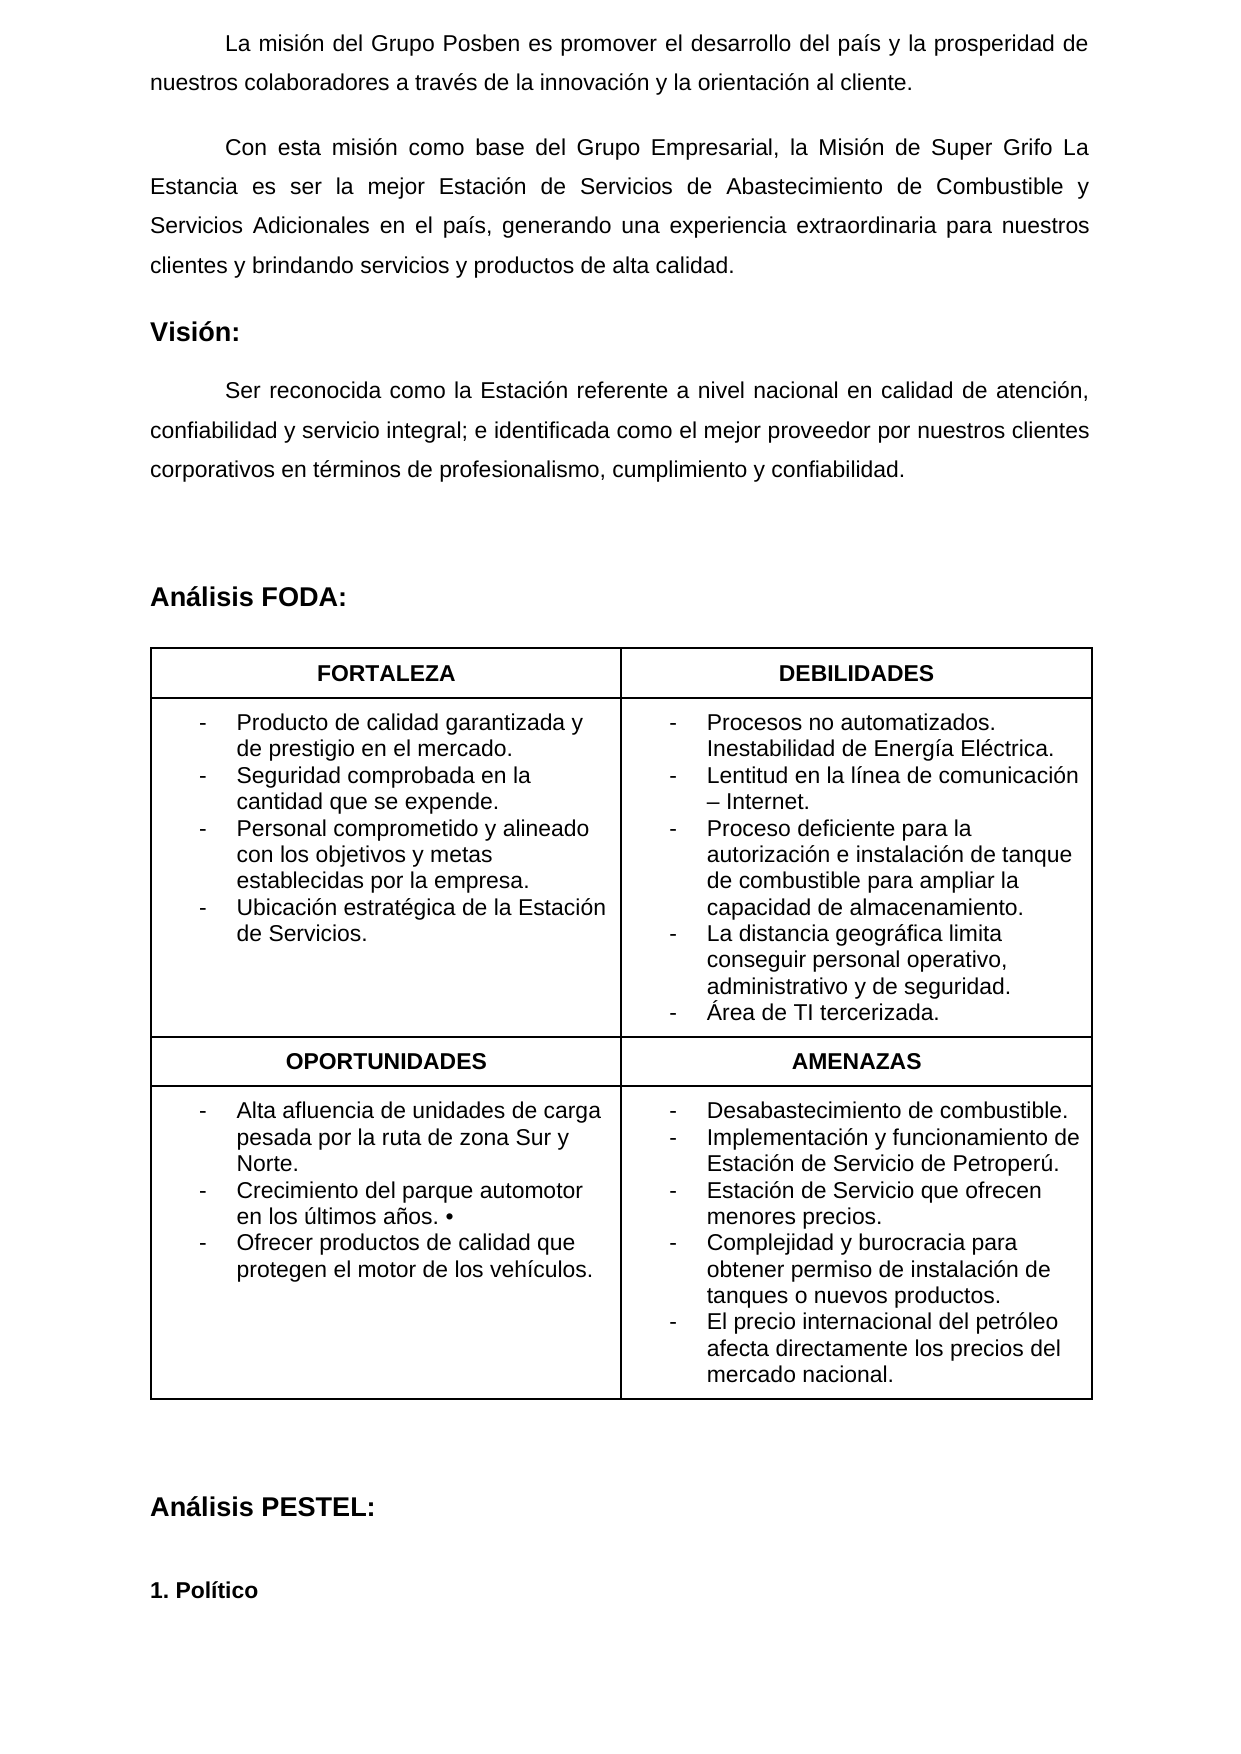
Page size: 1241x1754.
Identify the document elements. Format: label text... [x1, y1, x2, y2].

text Con esta misión como base del Grupo Empresarial, la Misión de Super Grifo La Estancia es ser la mejor Estación de Servicios de Abastecimiento de Combustible y Servicios Adicionales en el país, generando una experiencia extraordinaria para nuestros clientes y brindando servicios y productos de alta calidad. [150, 133, 1090, 278]
table_cell Alta afluencia de unidades de carga pesada por la ruta de zona Sur y Norte. Crecimiento del parque automotor en los últimos años. • Ofrecer productos de calidad que protegen el motor de los vehículos. [152, 1087, 620, 1398]
table_cell Desabastecimiento de combustible. Implementación y funcionamiento de Estación de Servicio de Petroperú. Estación de Servicio que ofrecen menores precios. Complejidad y burocracia para obtener permiso de instalación de tanques o nuevos productos. El precio internacional del petróleo afecta directamente los precios del mercado nacional. [622, 1087, 1091, 1398]
text La misión del Grupo Posben es promover el desarrollo del país y la prosperidad de nuestros colaboradores a través de la innovación y la orientación al cliente. [150, 29, 1090, 95]
table_header FORTALEZA [152, 649, 620, 697]
table_cell Producto de calidad garantizada y de prestigio en el mercado. Seguridad comprobada en la cantidad que se expende. Personal comprometido y alineado con los objetivos y metas establecidas por la empresa. Ubicación estratégica de la Estación de Servicios. [152, 699, 620, 1036]
text 1. Político [150, 1577, 1090, 1603]
table_header DEBILIDADES [622, 649, 1091, 697]
text Ser reconocida como la Estación referente a nivel nacional en calidad de atención, confiabilidad y servicio integral; e identificada como el mejor proveedor por nuestros clientes corporativos en términos de profesionalismo, cumplimiento y confiabilidad. [150, 377, 1090, 483]
table_cell OPORTUNIDADES [152, 1038, 620, 1085]
text Análisis PESTEL: [150, 1491, 1090, 1522]
table_cell AMENAZAS [622, 1038, 1091, 1085]
text Análisis FODA: [150, 581, 1090, 612]
text Visión: [150, 316, 1090, 348]
table_cell Procesos no automatizados. Inestabilidad de Energía Eléctrica. Lentitud en la línea de comunicación – Internet. Proceso deficiente para la autorización e instalación de tanque de combustible para ampliar la capacidad de almacenamiento. La distancia geográfica limita conseguir personal operativo, administrativo y de seguridad. Área de TI tercerizada. [622, 699, 1091, 1036]
